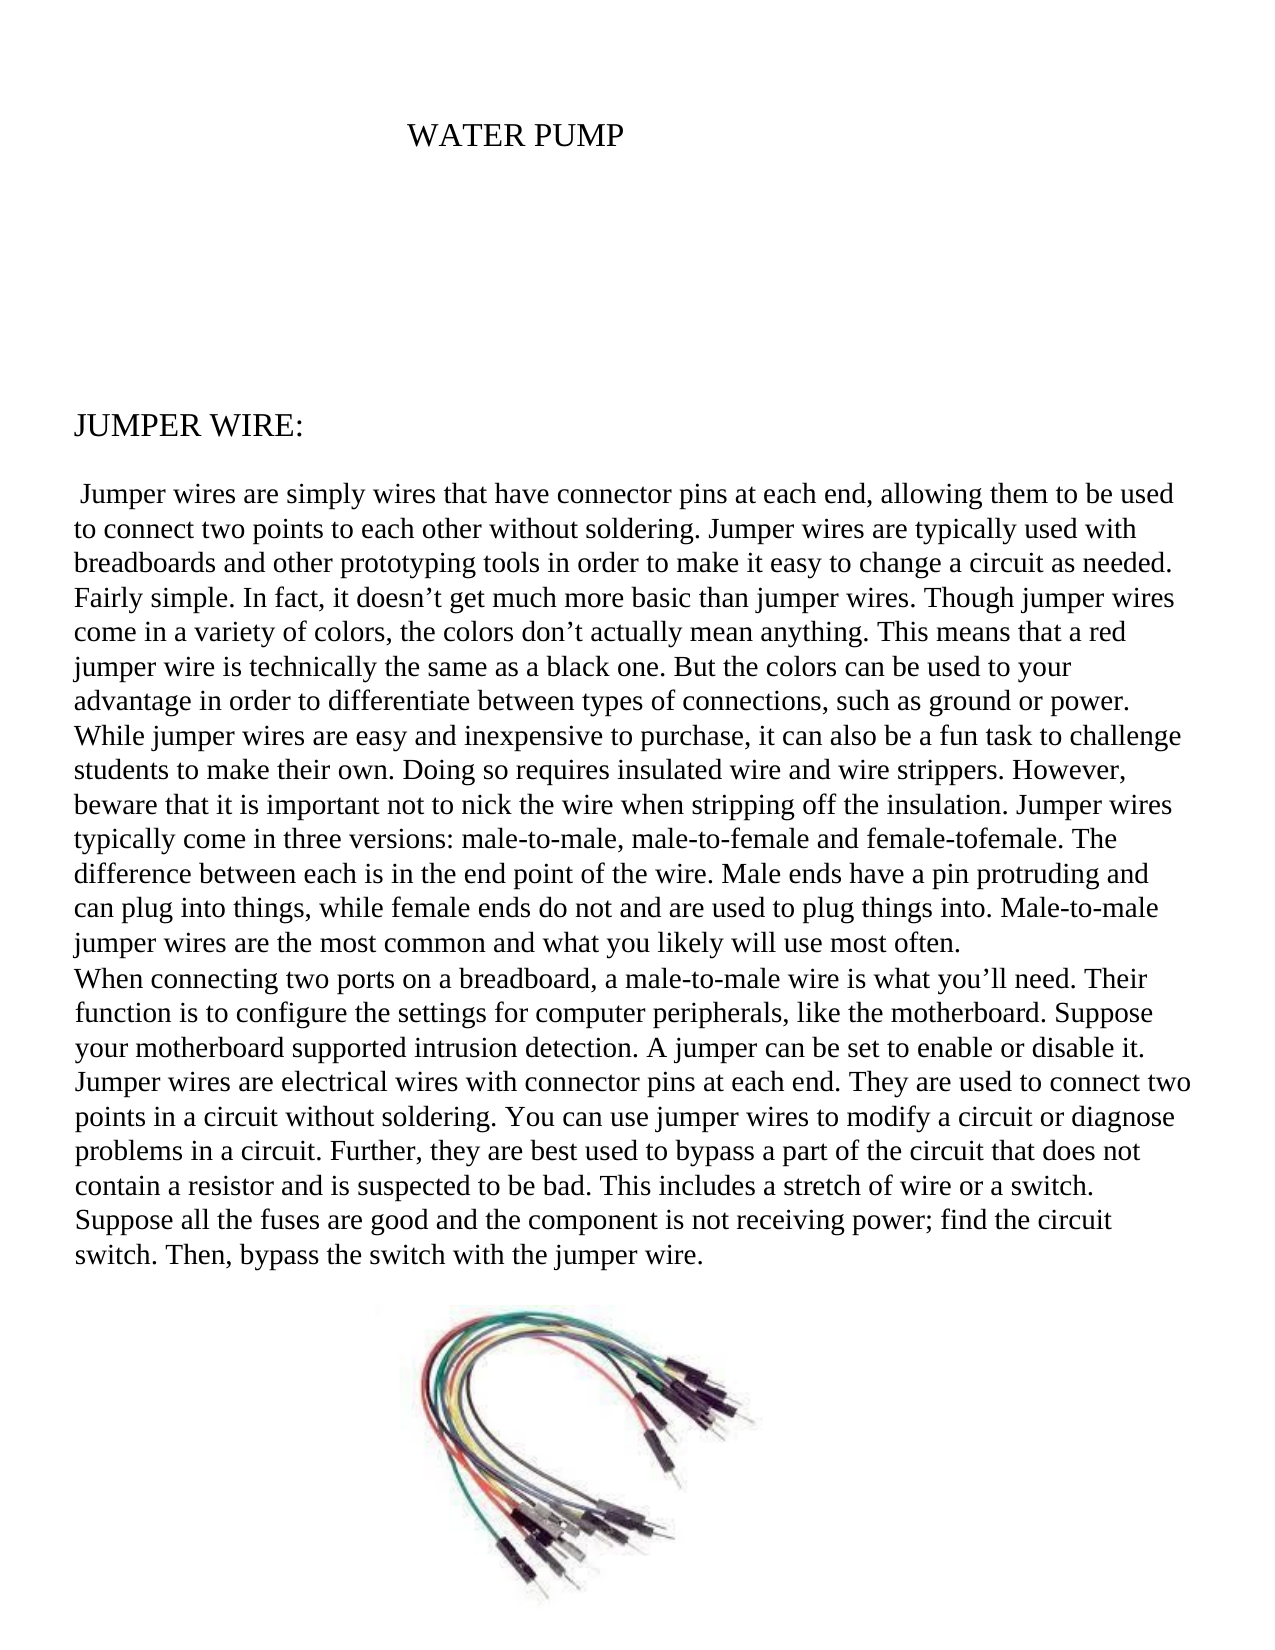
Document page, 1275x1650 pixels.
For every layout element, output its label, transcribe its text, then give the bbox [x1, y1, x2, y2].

text Jumper wires are simply wires that have connector pins at each end, allowing them to be used to connect two points to each other without soldering. Jumper wires are typically used with breadboards and other prototyping tools in order to make it easy to change a circuit as needed. Fairly simple. In fact, it doesn’t get much more basic than jumper wires. Though jumper wires come in a variety of colors, the colors don’t actually mean anything. This means that a red jumper wire is technically the same as a black one. But the colors can be used to your advantage in order to differentiate between types of connections, such as ground or power. While jumper wires are easy and inexpensive to purchase, it can also be a fun task to challenge students to make their own. Doing so requires insulated wire and wire strippers. However, beware that it is important not to nick the wire when stripping off the insulation. Jumper wires typically come in three versions: male-to-male, male-to-female and female-tofemale. The difference between each is in the end point of the wire. Male ends have a pin protruding and can plug into things, while female ends do not and are used to plug things into. Male-to-male jumper wires are the most common and what you likely will use most often. [73, 477, 1184, 958]
text WATER PUMP [374, 116, 1213, 154]
picture [375, 1305, 780, 1609]
text JUMPER WIRE: [73, 405, 1213, 443]
text When connecting two ports on a breadboard, a male-to-male wire is what you’ll need. Their function is to configure the settings for computer peripherals, like the motherboard. Suppose your motherboard supported intrusion detection. A jumper can be set to enable or disable it. Jumper wires are electrical wires with connector pins at each end. They are used to connect two points in a circuit without soldering. You can use jumper wires to modify a circuit or diagnose problems in a circuit. Further, they are best used to bypass a part of the circuit that does not contain a resistor and is suspected to be bad. This includes a stretch of wire or a switch. Suppose all the fuses are good and the component is not receiving power; find the circuit switch. Then, bypass the switch with the jumper wire. [73, 961, 1193, 1271]
